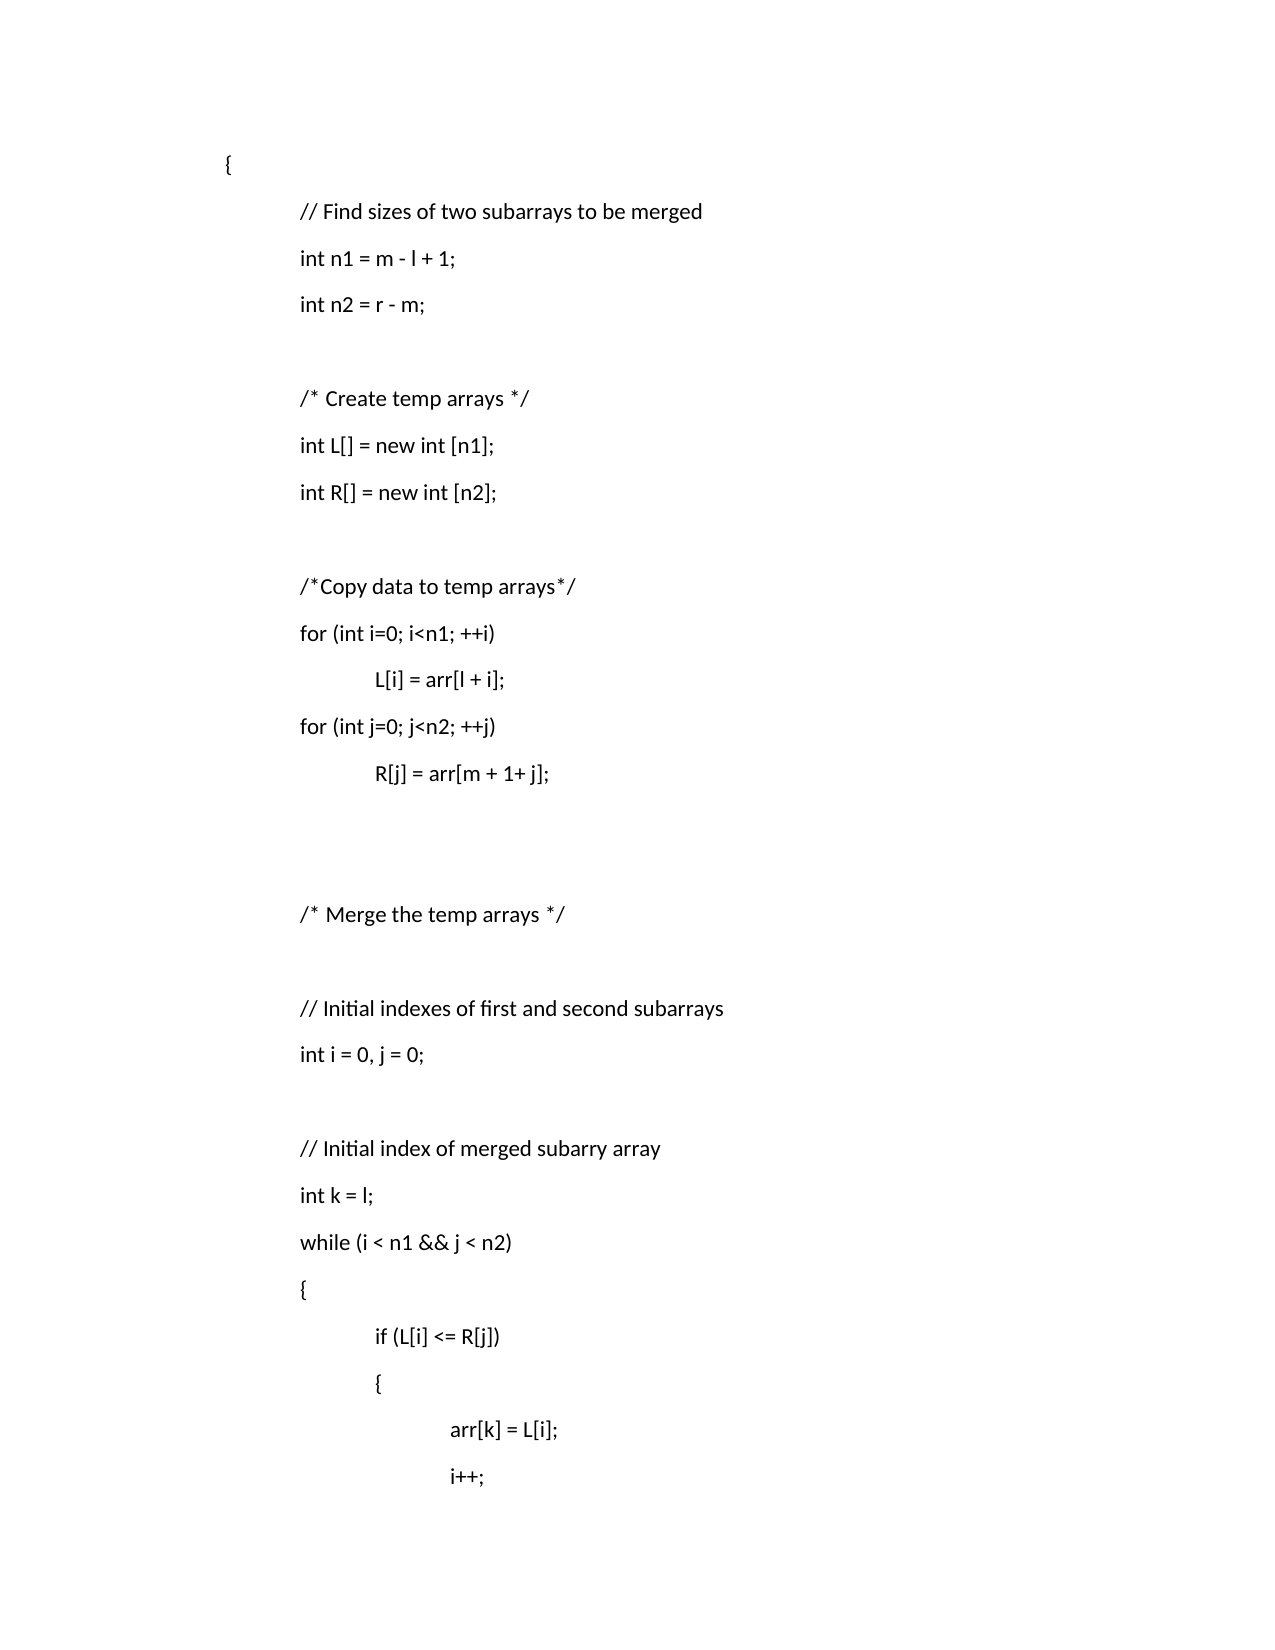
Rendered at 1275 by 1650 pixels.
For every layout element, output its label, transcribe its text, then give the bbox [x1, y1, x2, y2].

text { [150, 1275, 1125, 1303]
text int n2 = r - m; [150, 291, 1125, 319]
text int n1 = m - l + 1; [150, 244, 1125, 272]
text while (i < n1 && j < n2) [150, 1228, 1125, 1256]
text // Initial indexes of first and second subarrays [150, 994, 1125, 1022]
text int i = 0, j = 0; [150, 1041, 1125, 1069]
text // Find sizes of two subarrays to be merged [150, 197, 1125, 225]
text /* Merge the temp arrays */ [150, 900, 1125, 928]
text R[j] = arr[m + 1+ j]; [150, 759, 1125, 787]
text if (L[i] <= R[j]) [150, 1322, 1125, 1350]
text int R[] = new int [n2]; [150, 478, 1125, 506]
text { [150, 1369, 1125, 1397]
text i++; [150, 1462, 1125, 1491]
text for (int i=0; i<n1; ++i) [150, 619, 1125, 647]
text int L[] = new int [n1]; [150, 431, 1125, 459]
text arr[k] = L[i]; [150, 1416, 1125, 1444]
text // Initial index of merged subarry array [150, 1134, 1125, 1162]
text { [150, 150, 1125, 178]
text for (int j=0; j<n2; ++j) [150, 712, 1125, 741]
text /*Copy data to temp arrays*/ [150, 572, 1125, 600]
text int k = l; [150, 1181, 1125, 1209]
text /* Create temp arrays */ [150, 384, 1125, 412]
text L[i] = arr[l + i]; [150, 666, 1125, 694]
